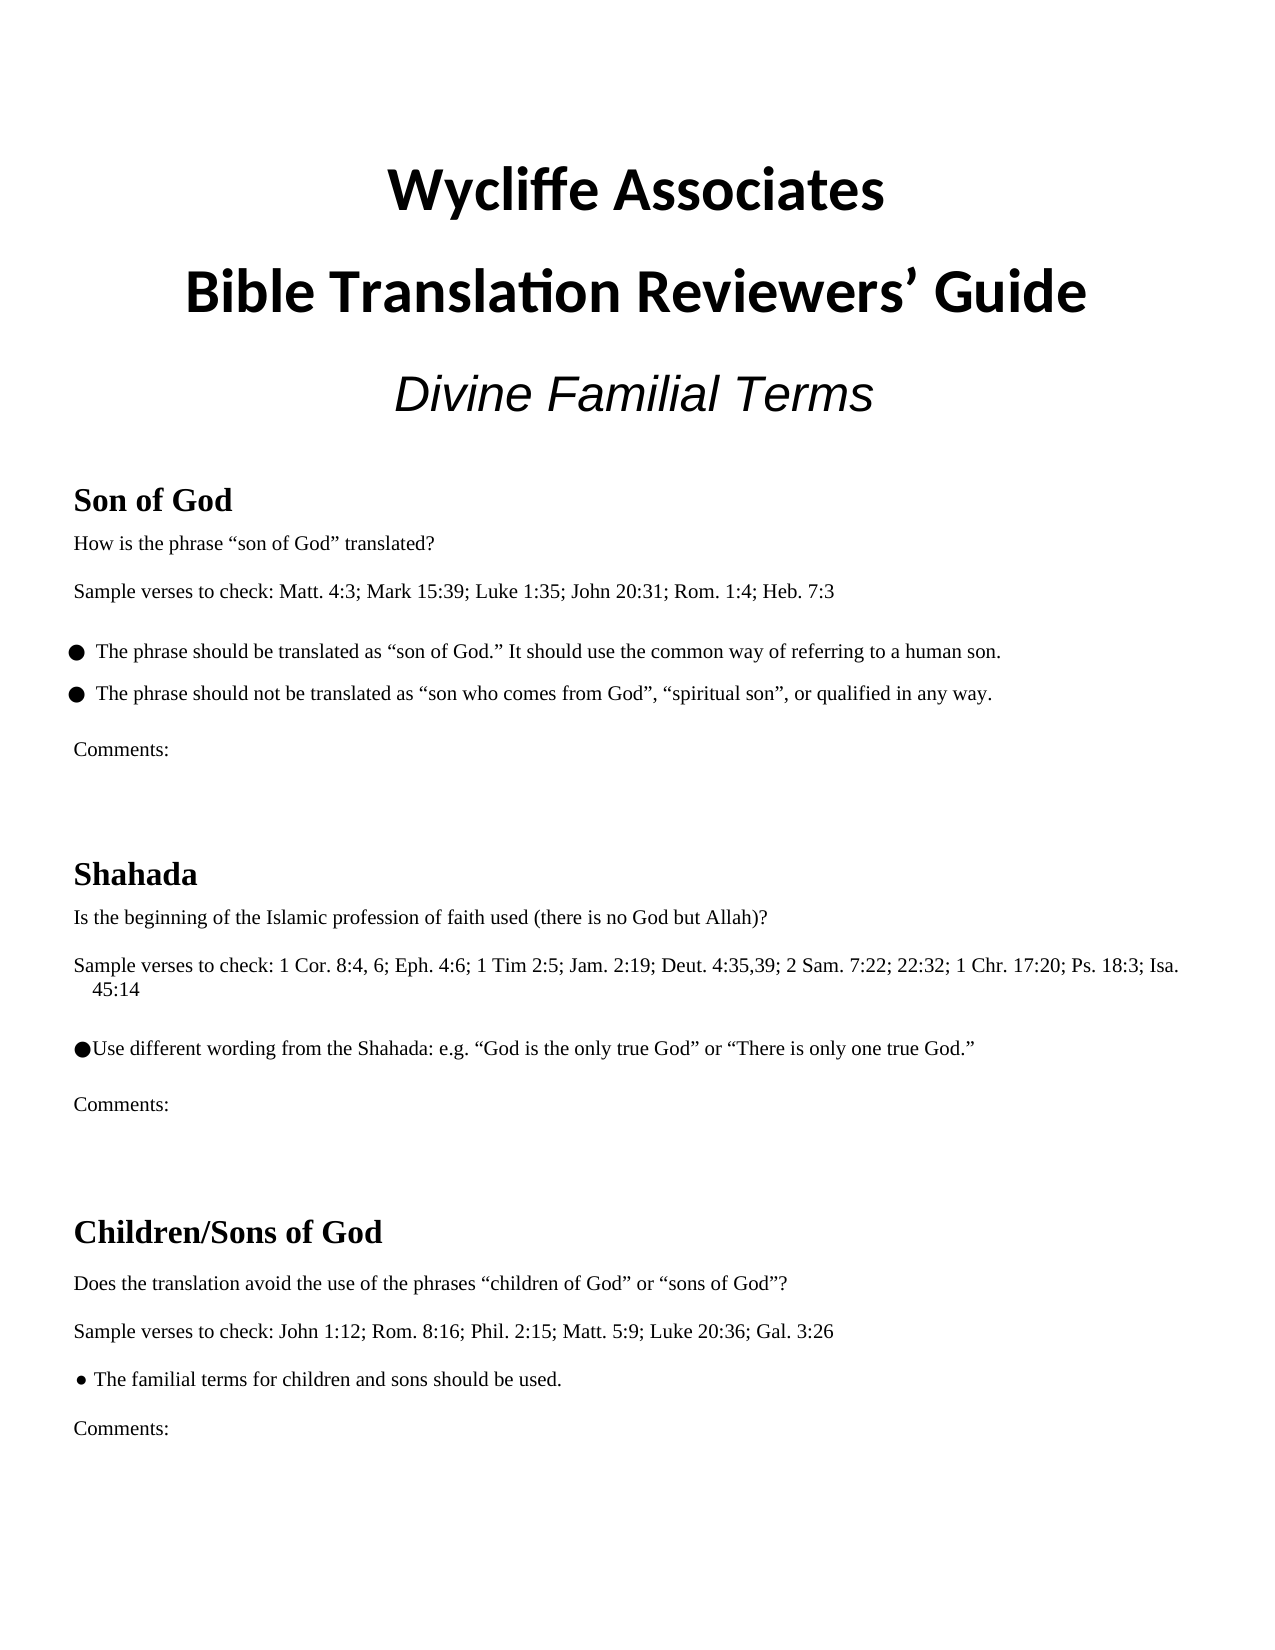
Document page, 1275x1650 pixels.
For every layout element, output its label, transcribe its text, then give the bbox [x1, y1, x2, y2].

text Sample verses to check: 1 Cor. 8:4, 6; Eph. 4:6; 1 Tim 2:5; Jam. 2:19; Deut. 4:35,39; 2 Sam. 7:22; 22:32; 1 Chr. 17:20; Ps. 18:3; Isa. 45:14 [73, 953, 1200, 1001]
text Comments: [73, 737, 1200, 761]
text Sample verses to check: John 1:12; Rom. 8:16; Phil. 2:15; Matt. 5:9; Luke 20:36; Gal. 3:26 [73, 1319, 1200, 1343]
list Use different wording from the Shahada: e.g. “God is the only true God” or “There is only one true God.” [73, 1025, 1200, 1068]
subtitle Children/Sons of God [73, 1212, 1200, 1250]
text Is the beginning of the Islamic profession of faith used (there is no God but Allah)? [73, 904, 1200, 929]
text Wycliffe Associates [73, 150, 1200, 226]
list The familial terms for children and sons should be used. [75, 1367, 1200, 1391]
text Divine Familial Terms [73, 364, 1200, 422]
text Sample verses to check: Matt. 4:3; Mark 15:39; Luke 1:35; John 20:31; Rom. 1:4; Heb. 7:3 [73, 579, 1200, 603]
text Comments: [73, 1416, 1200, 1439]
list The phrase should not be translated as “son who comes from God”, “spiritual son”, or qualified in any way. [67, 670, 1200, 713]
text Comments: [73, 1092, 1200, 1116]
subtitle Son of God [73, 480, 1200, 518]
list The phrase should be translated as “son of God.” It should use the common way of referring to a human son. [67, 627, 1200, 670]
text Bible Translation Reviewers’ Guide [73, 251, 1200, 328]
text How is the phrase “son of God” translated? [73, 531, 1200, 555]
subtitle Shahada [73, 854, 1200, 892]
text Does the translation avoid the use of the phrases “children of God” or “sons of God”? [73, 1271, 1200, 1295]
